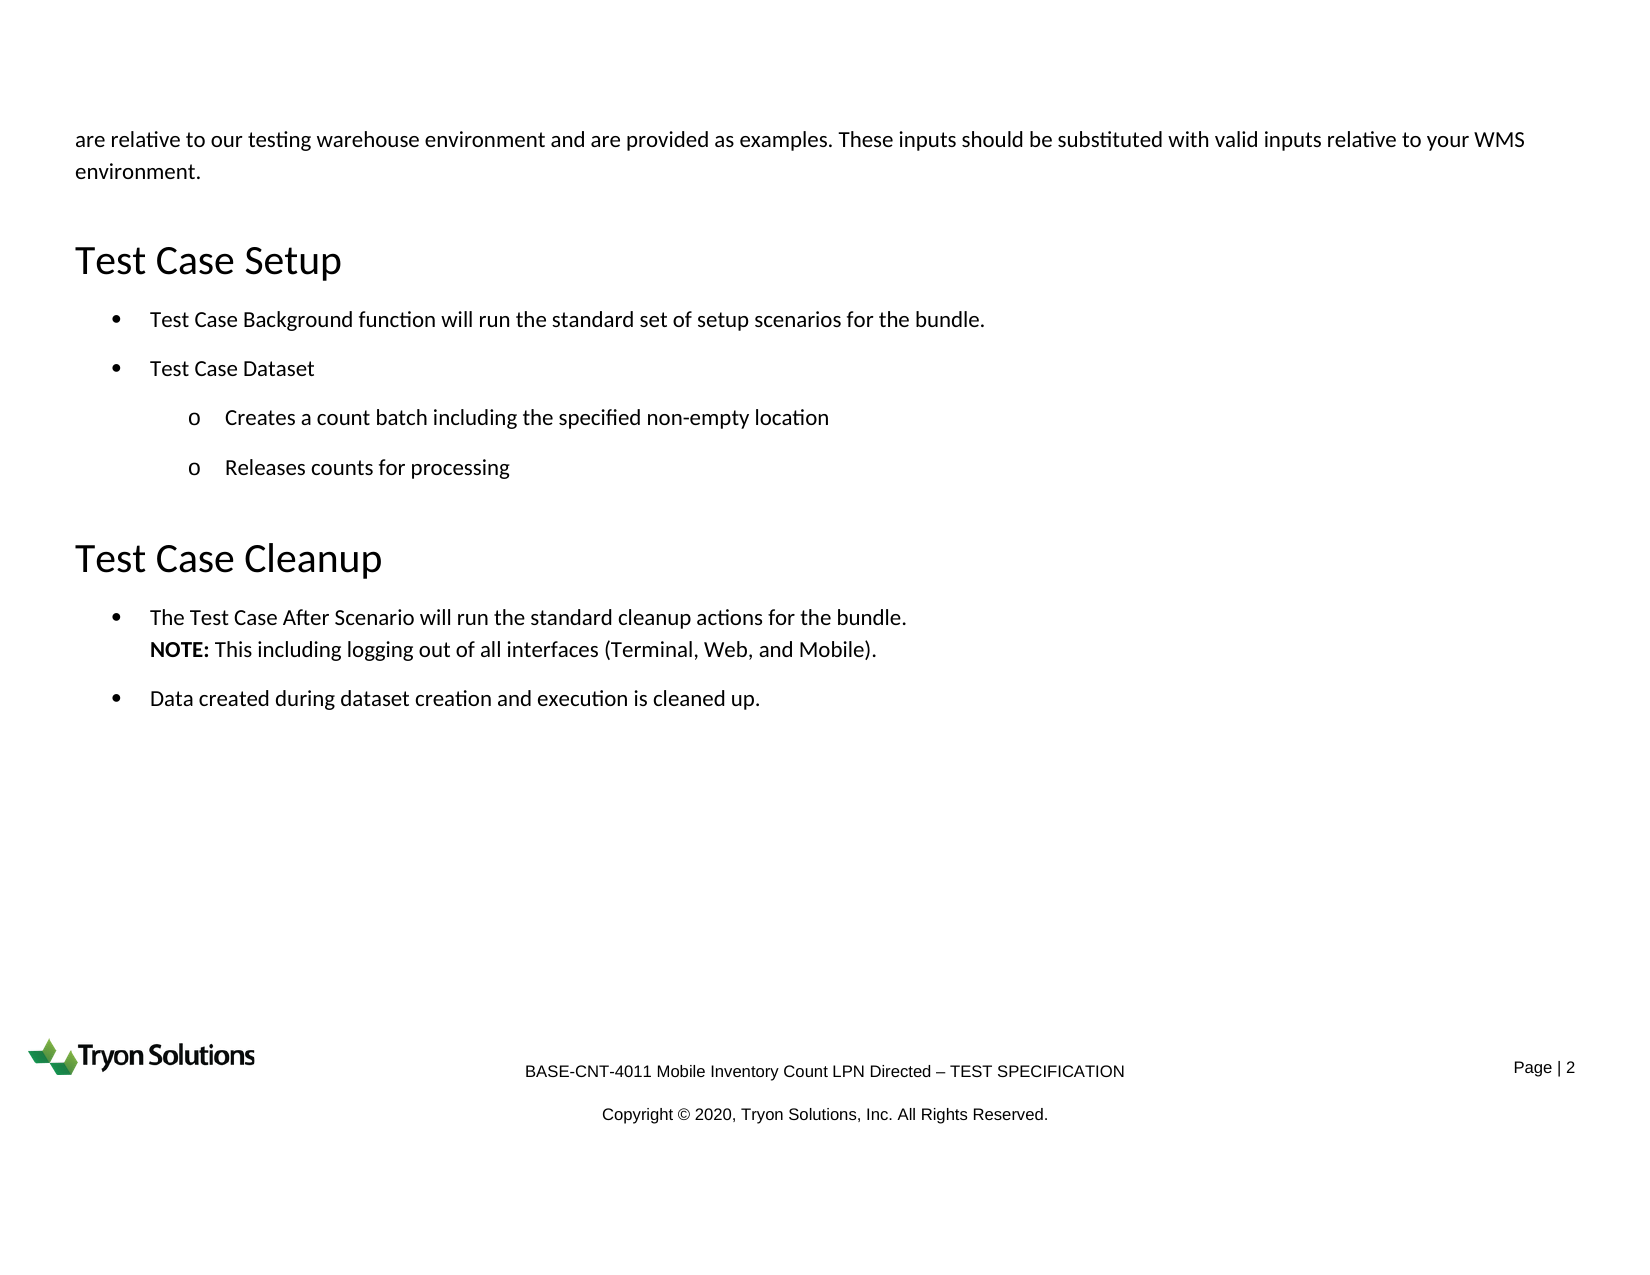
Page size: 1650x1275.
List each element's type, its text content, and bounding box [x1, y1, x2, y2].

text Test Case Cleanup [75, 532, 1575, 583]
list The Test Case After Scenario will run the standard cleanup actions for the bundle. NOTE: This including logging out of all interfaces (Terminal, Web, and Mobile). [112, 603, 1575, 663]
list Data created during dataset creation and execution is cleaned up. [112, 684, 1575, 741]
list Creates a count batch including the specified non-empty location [187, 403, 1575, 432]
list Releases counts for processing [187, 453, 1575, 512]
text Test Case Setup [75, 234, 1575, 285]
list Test Case Background function will run the standard set of setup scenarios for the bundle. [112, 306, 1575, 333]
list Test Case Dataset [112, 354, 1575, 382]
picture [28, 1038, 255, 1075]
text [75, 125, 1575, 214]
